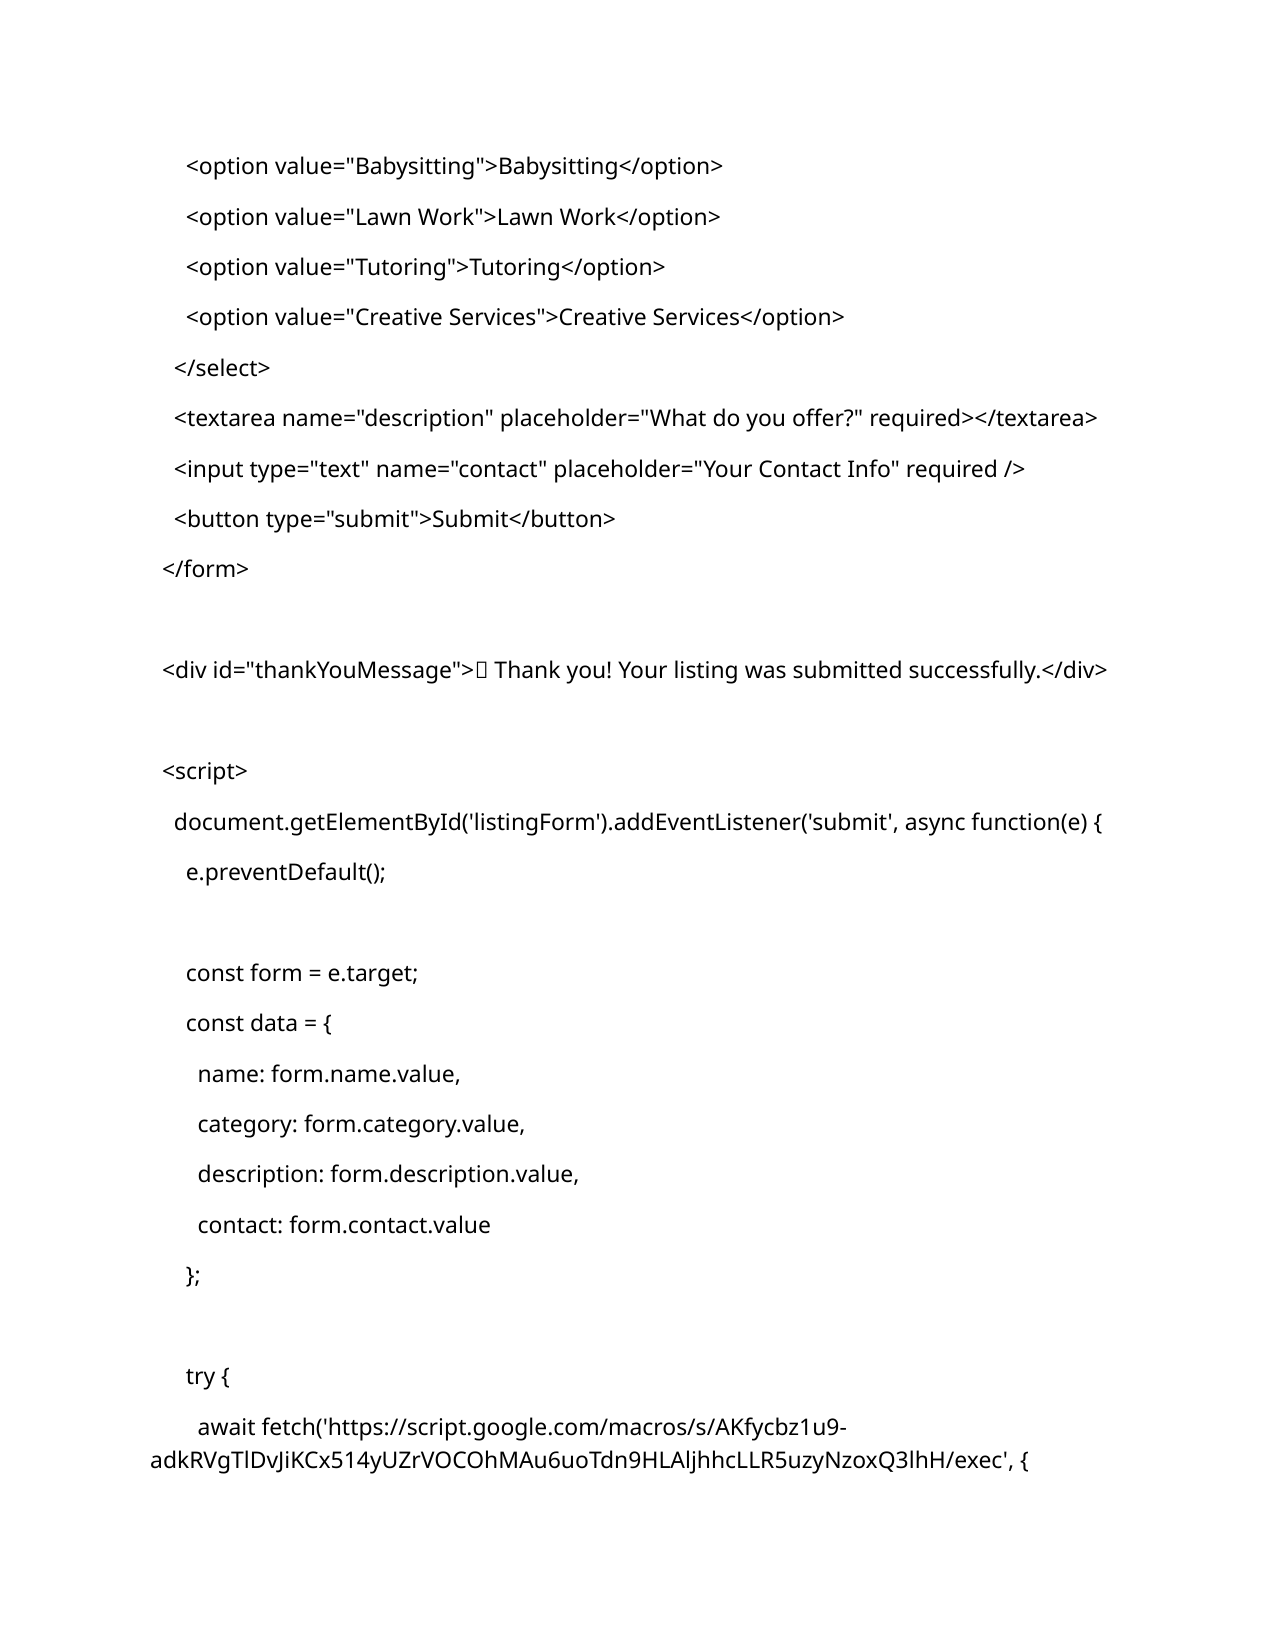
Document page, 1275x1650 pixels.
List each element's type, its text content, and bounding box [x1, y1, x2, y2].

text <script> [150, 755, 1125, 786]
text }; [150, 1259, 1125, 1290]
text try { [150, 1360, 1125, 1391]
text e.preventDefault(); [150, 856, 1125, 887]
text </form> [150, 553, 1125, 584]
text <button type="submit">Submit</button> [150, 503, 1125, 534]
text name: form.name.value, [150, 1057, 1125, 1089]
text <textarea name="description" placeholder="What do you offer?" required></textarea> [150, 402, 1125, 433]
text description: form.description.value, [150, 1158, 1125, 1189]
text </select> [150, 352, 1125, 383]
text <input type="text" name="contact" placeholder="Your Contact Info" required /> [150, 452, 1125, 484]
text await fetch('https://script.google.com/macros/s/AKfycbz1u9-adkRVgTlDvJiKCx514yUZrVOCOhMAu6uoTdn9HLAljhhcLLR5uzyNzoxQ3lhH/exec', { [150, 1410, 1125, 1475]
text category: form.category.value, [150, 1108, 1125, 1139]
text const form = e.target; [150, 957, 1125, 988]
text contact: form.contact.value [150, 1209, 1125, 1240]
text <option value="Babysitting">Babysitting</option> [150, 150, 1125, 181]
text document.getElementById('listingForm').addEventListener('submit', async function(e) { [150, 805, 1125, 837]
text <option value="Creative Services">Creative Services</option> [150, 301, 1125, 332]
text <option value="Tutoring">Tutoring</option> [150, 251, 1125, 282]
text <option value="Lawn Work">Lawn Work</option> [150, 200, 1125, 232]
text const data = { [150, 1007, 1125, 1038]
text <div id="thankYouMessage">✅ Thank you! Your listing was submitted successfully.</div> [150, 654, 1125, 685]
